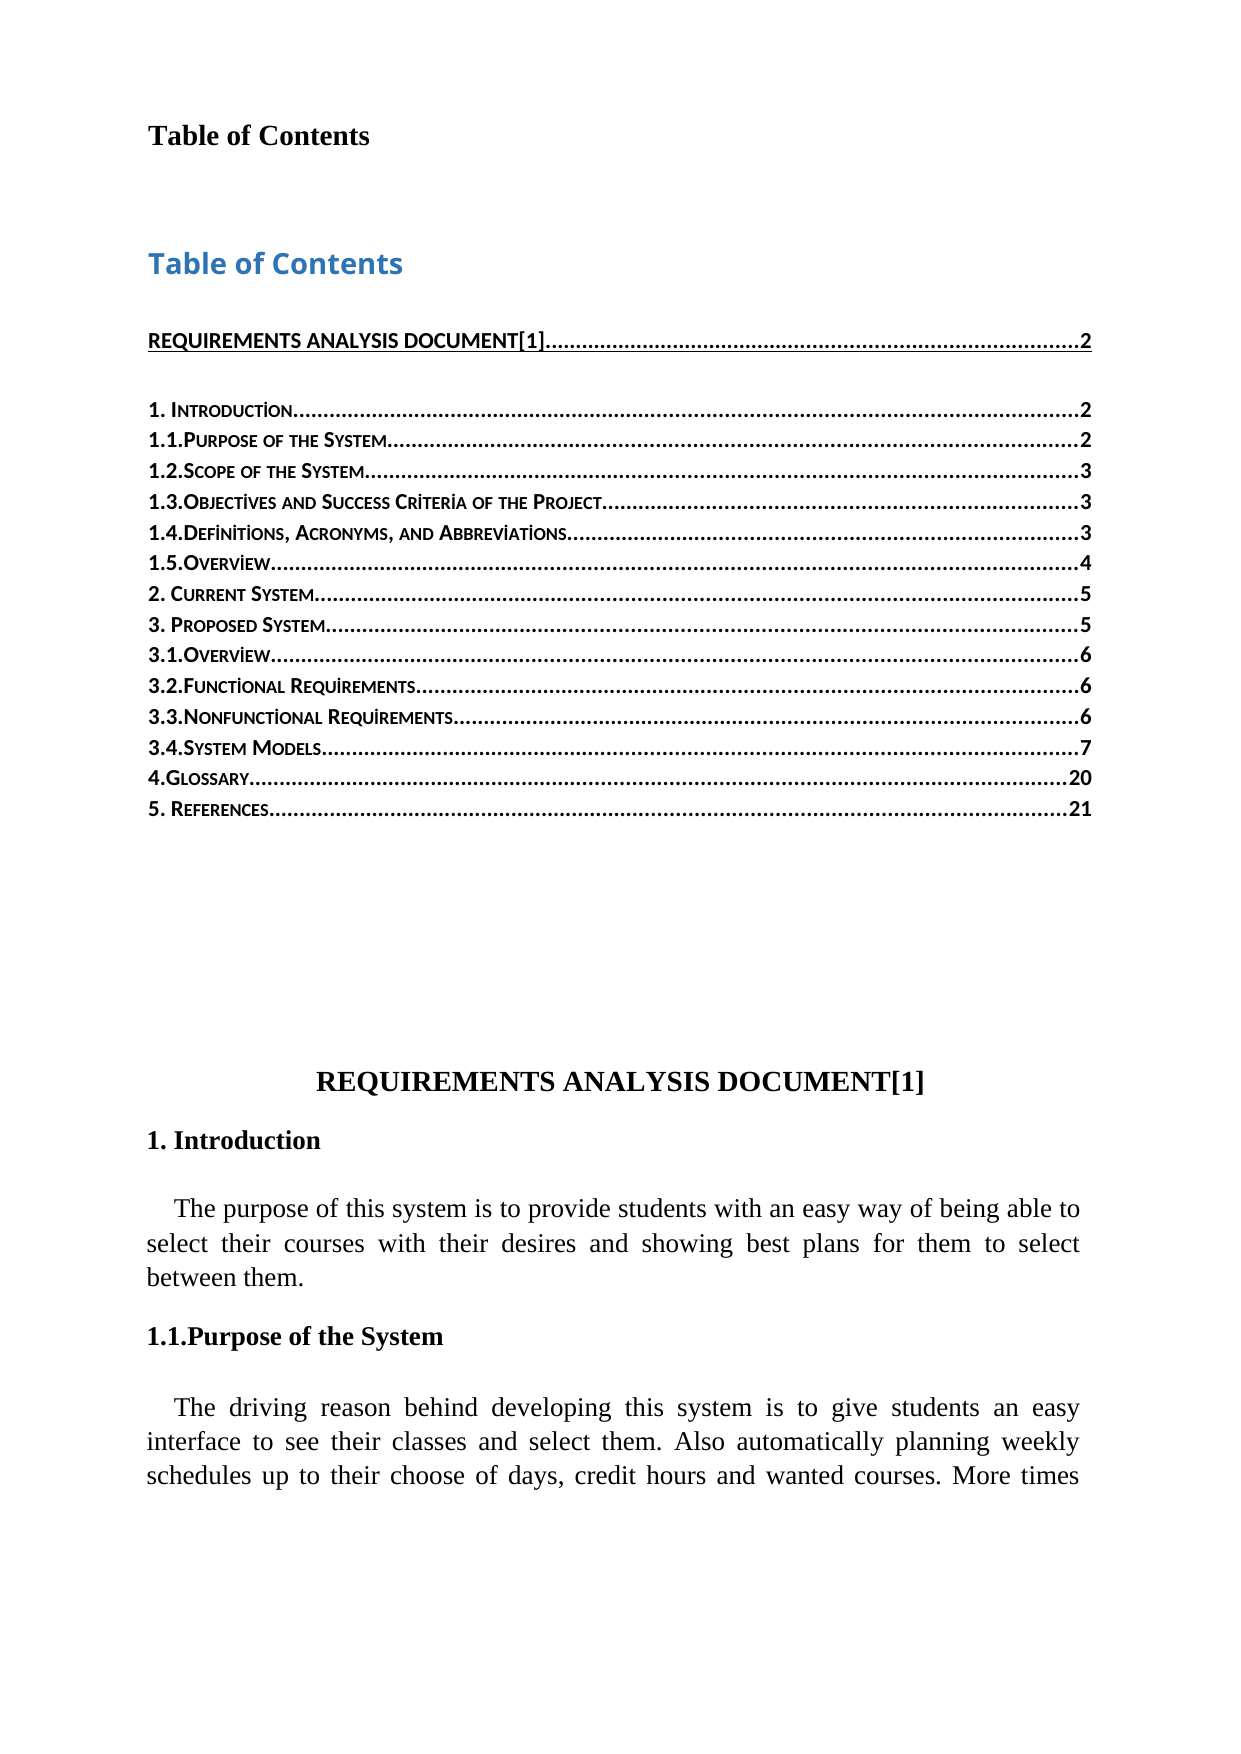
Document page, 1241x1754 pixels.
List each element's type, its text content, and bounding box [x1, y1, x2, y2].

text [146, 1391, 1081, 1490]
text The purpose of this system is to provide students with an easy way of being able to select their courses with their desires and showing best plans for them to select between them. [146, 1193, 1081, 1292]
subtitle 1. Introduction [146, 1124, 736, 1155]
subtitle 1.1.Purpose of the System [146, 1320, 736, 1352]
subtitle REQUIREMENTS ANALYSIS DOCUMENT[1] [161, 1064, 1080, 1098]
text Table of Contents [148, 118, 1093, 151]
